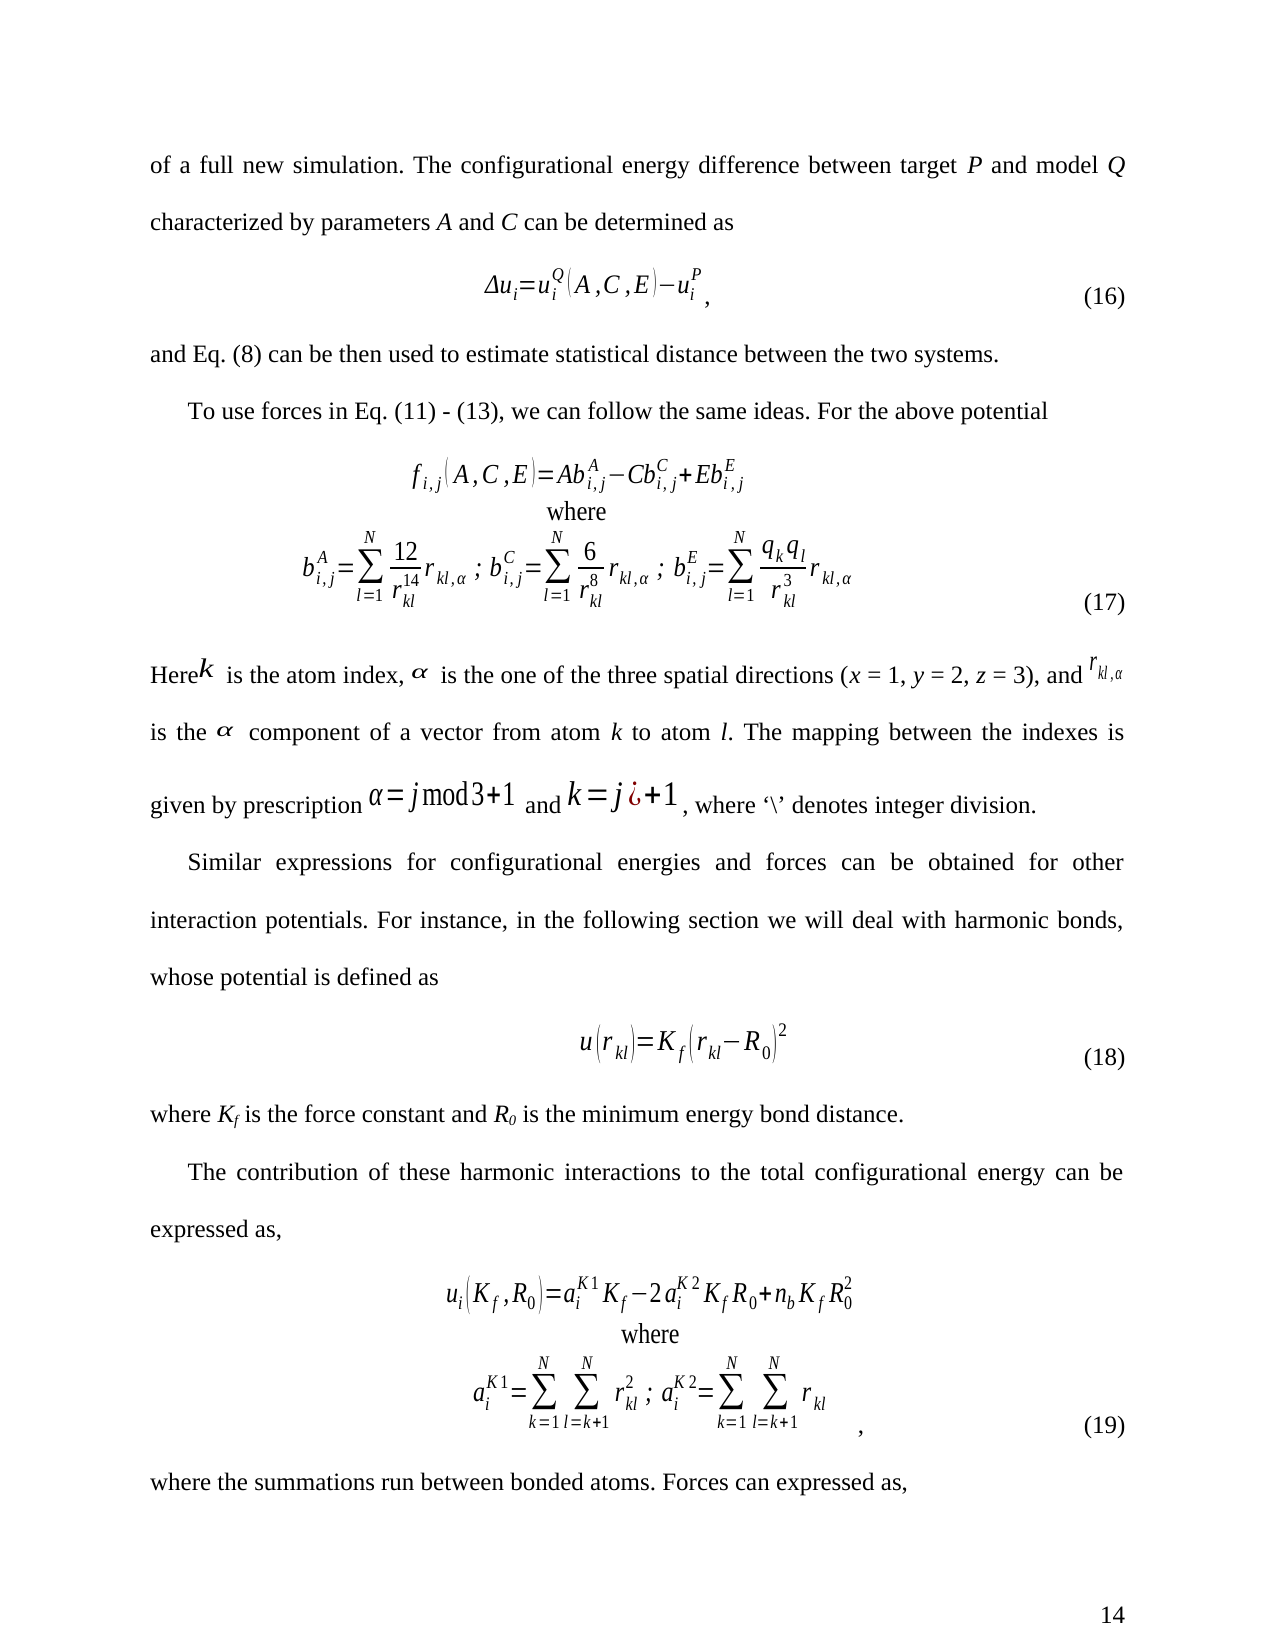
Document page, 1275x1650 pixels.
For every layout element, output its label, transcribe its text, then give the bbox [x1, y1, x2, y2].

text (17) [150, 454, 1125, 616]
text where Kf is the force constant and R0 is the minimum energy bond distance. [150, 1099, 1125, 1128]
text The contribution of these harmonic interactions to the total configurational energy can be expressed as, [150, 1157, 1125, 1243]
text , (19) [150, 1272, 1125, 1438]
text and Eq. (8) can be then used to estimate statistical distance between the two systems. [150, 339, 1125, 367]
text where the summations run between bonded atoms. Forces can expressed as, [150, 1467, 1125, 1496]
text Similar expressions for configurational energies and forces can be obtained for other interaction potentials. For instance, in the following section we will deal with harmonic bonds, whose potential is defined as [150, 847, 1125, 991]
text (18) [150, 1020, 1125, 1071]
text To use forces in Eq. (11) - (13), we can follow the same ideas. For the above potential [150, 396, 1125, 425]
text , (16) [150, 265, 1125, 310]
text Here is the atom index, is the one of the three spatial directions (x = 1, y = 2, z = 3), and is the component of a vector from atom k to atom l. The mapping between the indexes is given by prescription and , where ‘\’ denotes integer division. [150, 645, 1125, 818]
